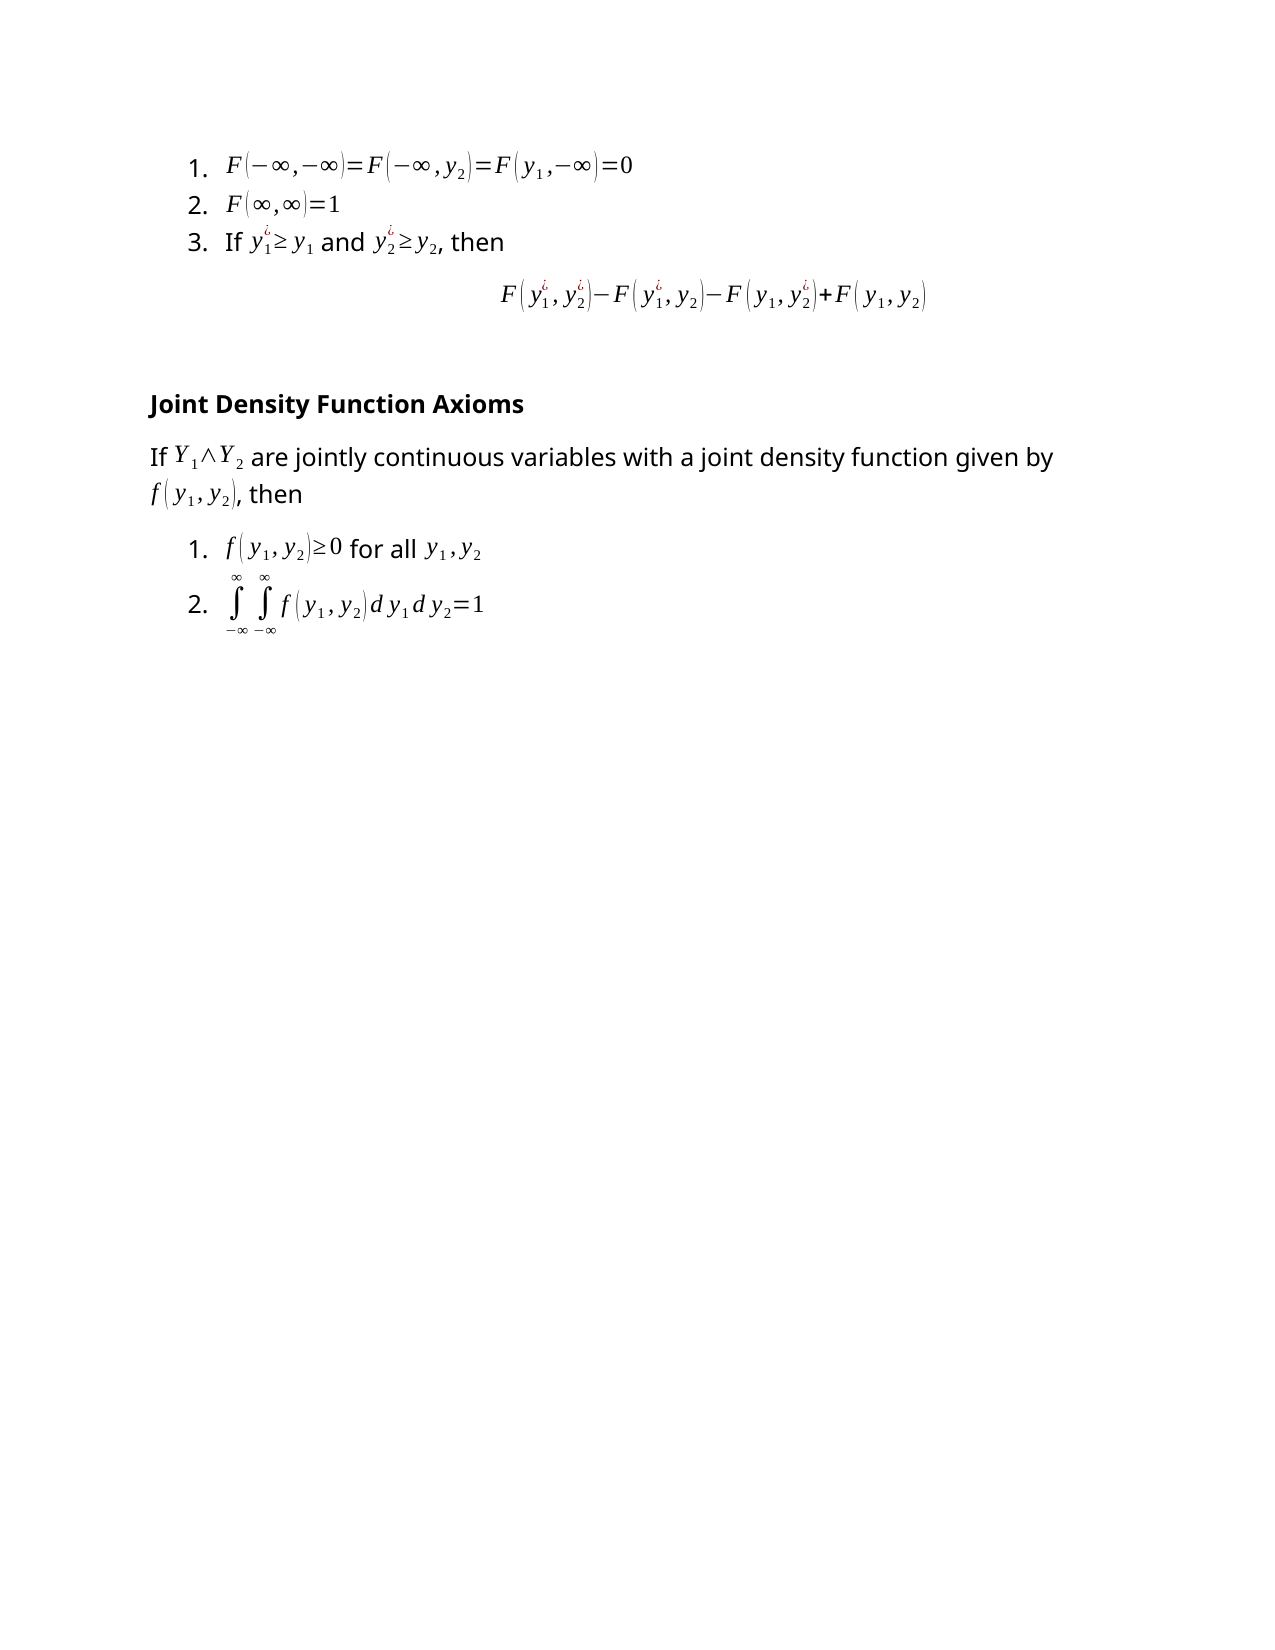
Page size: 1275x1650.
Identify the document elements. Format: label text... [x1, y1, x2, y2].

list If and , then [187, 224, 1125, 258]
text If are jointly continuous variables with a joint density function given by , then [150, 440, 1125, 512]
text Joint Density Function Axioms [150, 386, 1125, 420]
list for all [187, 531, 1125, 566]
